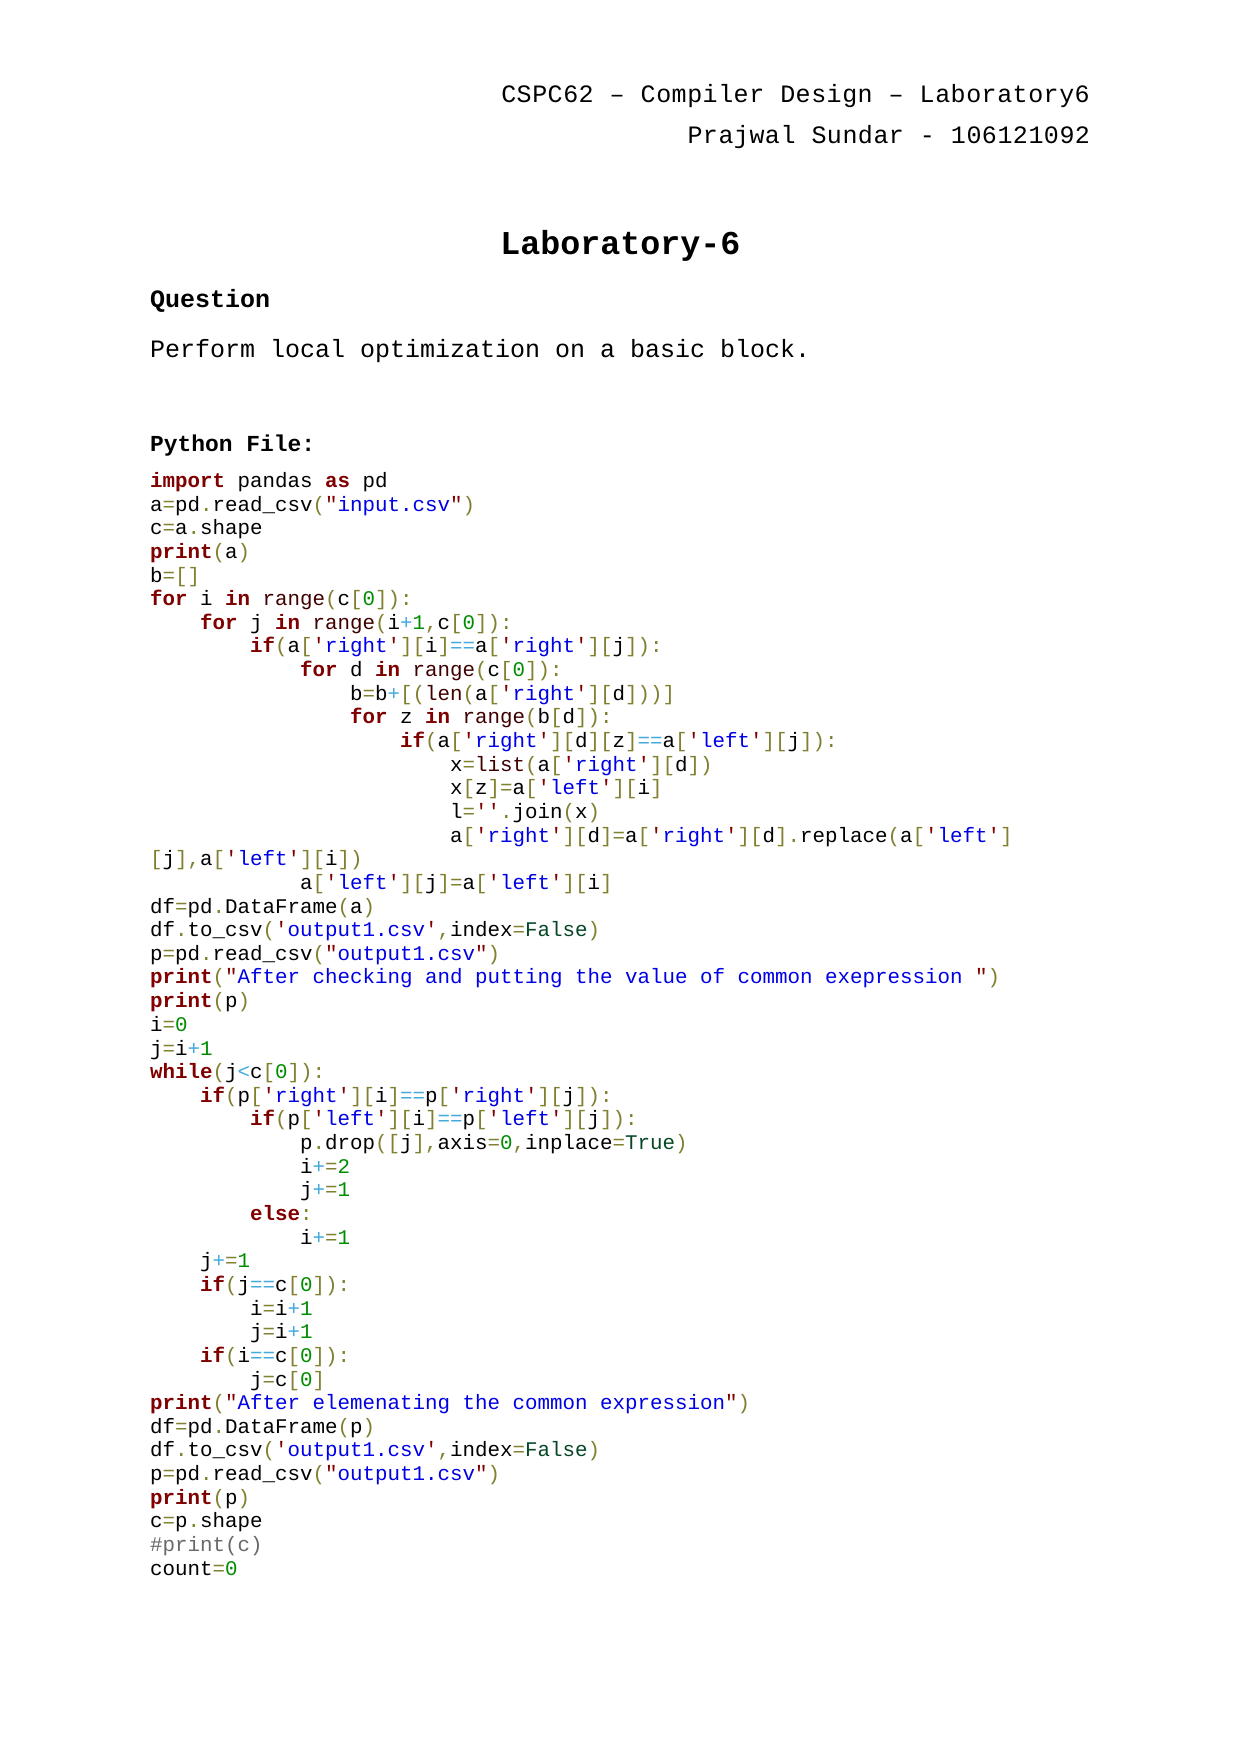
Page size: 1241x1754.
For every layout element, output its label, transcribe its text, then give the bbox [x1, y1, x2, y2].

text if(a['right'][d][z]==a['left'][j]): [150, 730, 1090, 754]
text x=list(a['right'][d]) [150, 754, 1090, 777]
text x[z]=a['left'][i] [150, 777, 1090, 801]
text p.drop([j],axis=0,inplace=True) [150, 1132, 1090, 1156]
text l=''.join(x) [150, 801, 1090, 825]
text df=pd.DataFrame(a) [150, 896, 1090, 919]
text i+=1 [150, 1227, 1090, 1250]
text if(j==c[0]): [150, 1274, 1090, 1298]
text #print(c) [150, 1534, 1090, 1558]
text df.to_csv('output1.csv',index=False) [150, 919, 1090, 943]
text a=pd.read_csv("input.csv") [150, 494, 1090, 517]
text a['left'][j]=a['left'][i] [150, 872, 1090, 896]
text p=pd.read_csv("output1.csv") [150, 1463, 1090, 1487]
text df.to_csv('output1.csv',index=False) [150, 1439, 1090, 1463]
text for i in range(c[0]): [150, 588, 1090, 612]
text j+=1 [150, 1250, 1090, 1274]
text if(i==c[0]): [150, 1345, 1090, 1368]
text b=b+[(len(a['right'][d]))] [150, 683, 1090, 706]
text print("After checking and putting the value of common exepression ") [150, 967, 1090, 990]
text c=a.shape [150, 517, 1090, 541]
text for z in range(b[d]): [150, 706, 1090, 730]
text j=i+1 [150, 1321, 1090, 1345]
text a['right'][d]=a['right'][d].replace(a['left'][j],a['left'][i]) [150, 825, 1090, 872]
text if(p['right'][i]==p['right'][j]): [150, 1085, 1090, 1108]
text i+=2 [150, 1156, 1090, 1179]
text i=i+1 [150, 1298, 1090, 1321]
text print(a) [150, 541, 1090, 564]
text p=pd.read_csv("output1.csv") [150, 943, 1090, 967]
text count=0 [150, 1558, 1090, 1581]
text df=pd.DataFrame(p) [150, 1416, 1090, 1439]
subtitle Laboratory-6 [150, 227, 1090, 265]
text else: [150, 1203, 1090, 1227]
text c=p.shape [150, 1510, 1090, 1534]
subtitle Python File: [150, 432, 1090, 458]
text j+=1 [150, 1179, 1090, 1203]
text print("After elemenating the common expression") [150, 1392, 1090, 1416]
text for d in range(c[0]): [150, 659, 1090, 683]
text i=0 [150, 1014, 1090, 1037]
text for j in range(i+1,c[0]): [150, 612, 1090, 636]
text import pandas as pd [150, 470, 1090, 494]
text print(p) [150, 1487, 1090, 1510]
text j=i+1 [150, 1037, 1090, 1061]
text j=c[0] [150, 1368, 1090, 1392]
subtitle Perform local optimization on a basic block. [150, 336, 1090, 364]
text if(a['right'][i]==a['right'][j]): [150, 636, 1090, 659]
text b=[] [150, 564, 1090, 588]
text if(p['left'][i]==p['left'][j]): [150, 1108, 1090, 1132]
subtitle Question [150, 287, 1090, 315]
text while(j<c[0]): [150, 1061, 1090, 1085]
text print(p) [150, 990, 1090, 1014]
